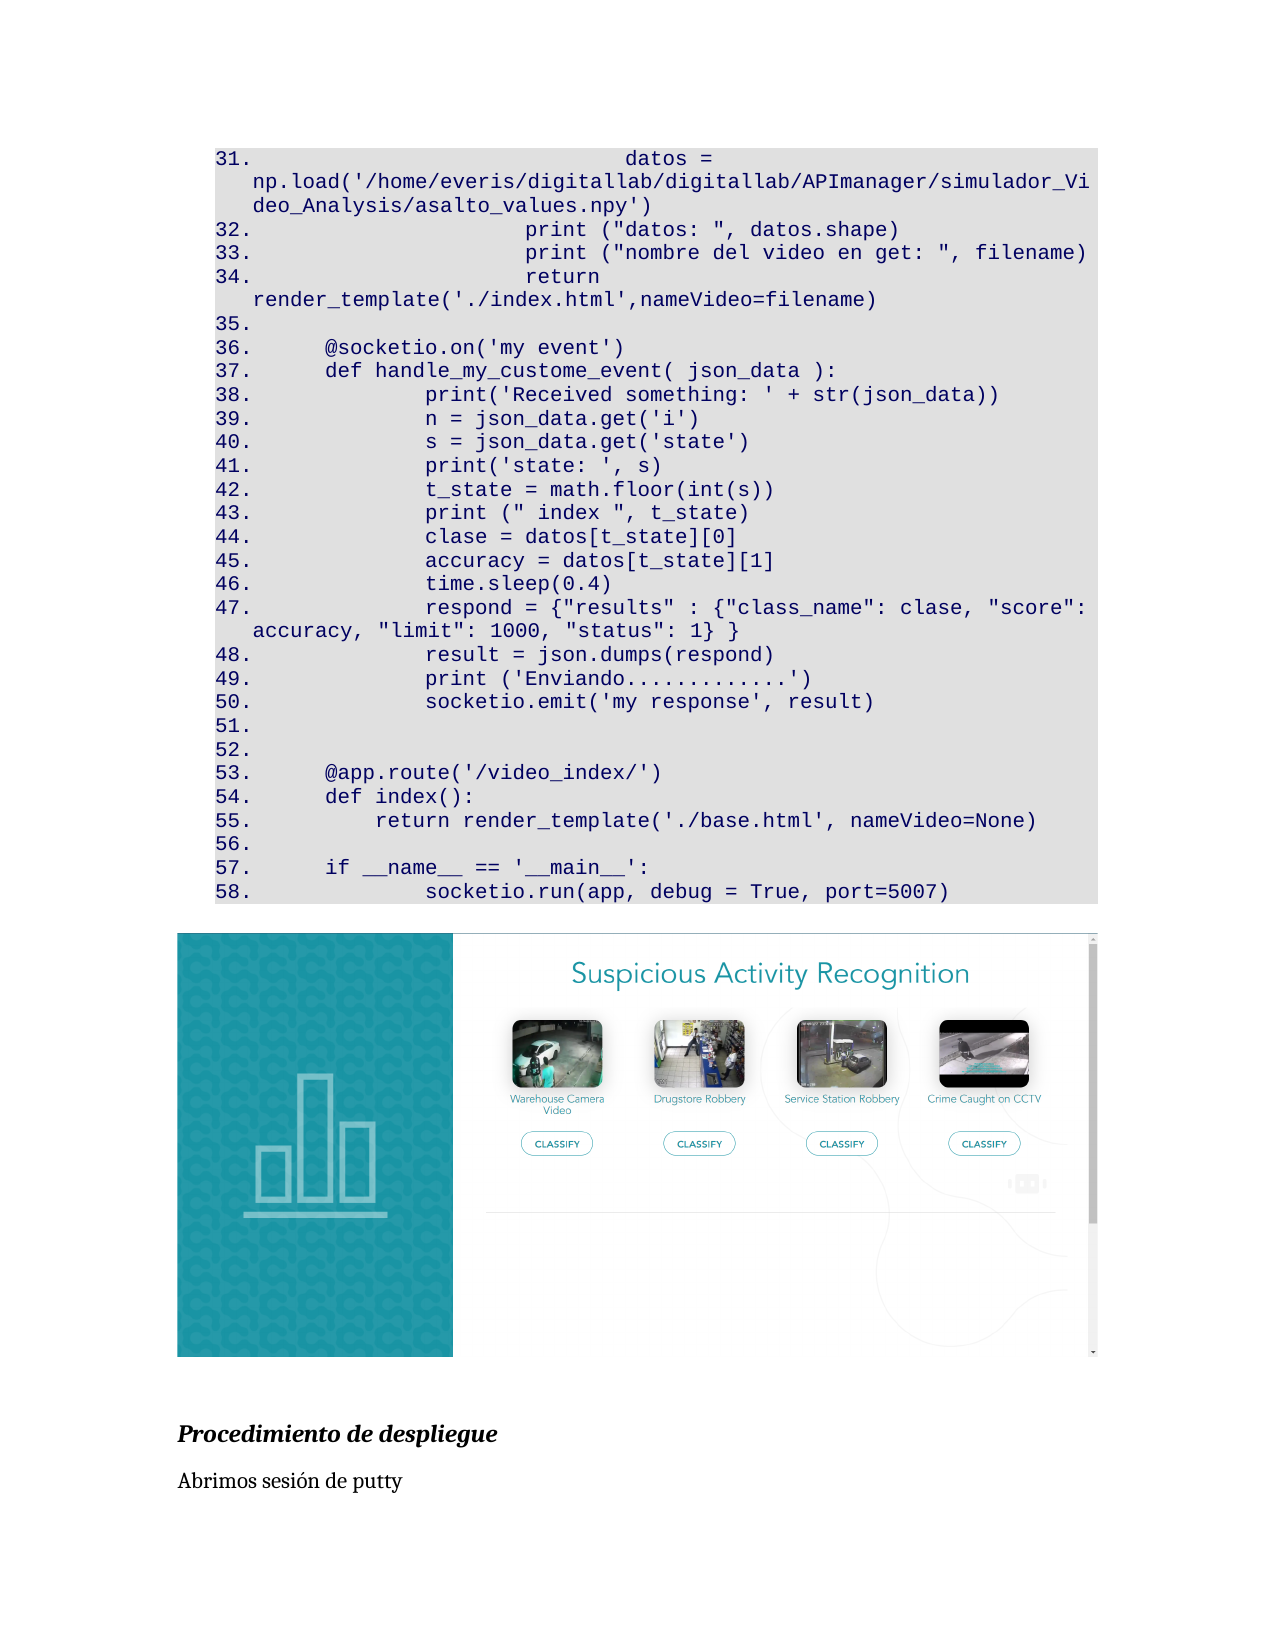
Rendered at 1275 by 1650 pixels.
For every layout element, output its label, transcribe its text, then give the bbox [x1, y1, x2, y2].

text Abrimos sesión de putty [177, 1468, 1098, 1494]
list return render_template('./base.html', nameVideo=None) [215, 810, 1098, 833]
list print ('Enviando.............') [215, 668, 1098, 691]
list clase = datos[t_state][0] [215, 526, 1098, 549]
picture [177, 933, 1098, 1357]
list print ("nombre del video en get: ", filename) [215, 242, 1098, 266]
list return render_template('./index.html',nameVideo=filename) [215, 266, 1098, 313]
list print (" index ", t_state) [215, 502, 1098, 526]
list s = json_data.get('state') [215, 431, 1098, 455]
list n = json_data.get('i') [215, 408, 1098, 431]
list print('state: ', s) [215, 455, 1098, 479]
list def handle_my_custome_event( json_data ): [215, 360, 1098, 384]
list t_state = math.floor(int(s)) [215, 479, 1098, 502]
list result = json.dumps(respond) [215, 644, 1098, 668]
list accuracy = datos[t_state][1] [215, 549, 1098, 573]
list socketio.emit('my response', result) [215, 691, 1098, 715]
text Procedimiento de despliegue [177, 1420, 1098, 1449]
list time.sleep(0.4) [215, 573, 1098, 597]
list print ("datos: ", datos.shape) [215, 218, 1098, 242]
list socketio.run(app, debug = True, port=5007) [215, 881, 1098, 904]
list datos = np.load('/home/everis/digitallab/digitallab/APImanager/simulador_Video_Analysis/asalto_values.npy') [215, 148, 1098, 218]
list respond = {"results" : {"class_name": clase, "score": accuracy, "limit": 1000, "status": 1} } [215, 597, 1098, 644]
list def index(): [215, 786, 1098, 810]
list print('Received something: ' + str(json_data)) [215, 384, 1098, 408]
list @socketio.on('my event') [215, 337, 1098, 360]
list @app.route('/video_index/') [215, 762, 1098, 786]
list if __name__ == '__main__': [215, 857, 1098, 881]
